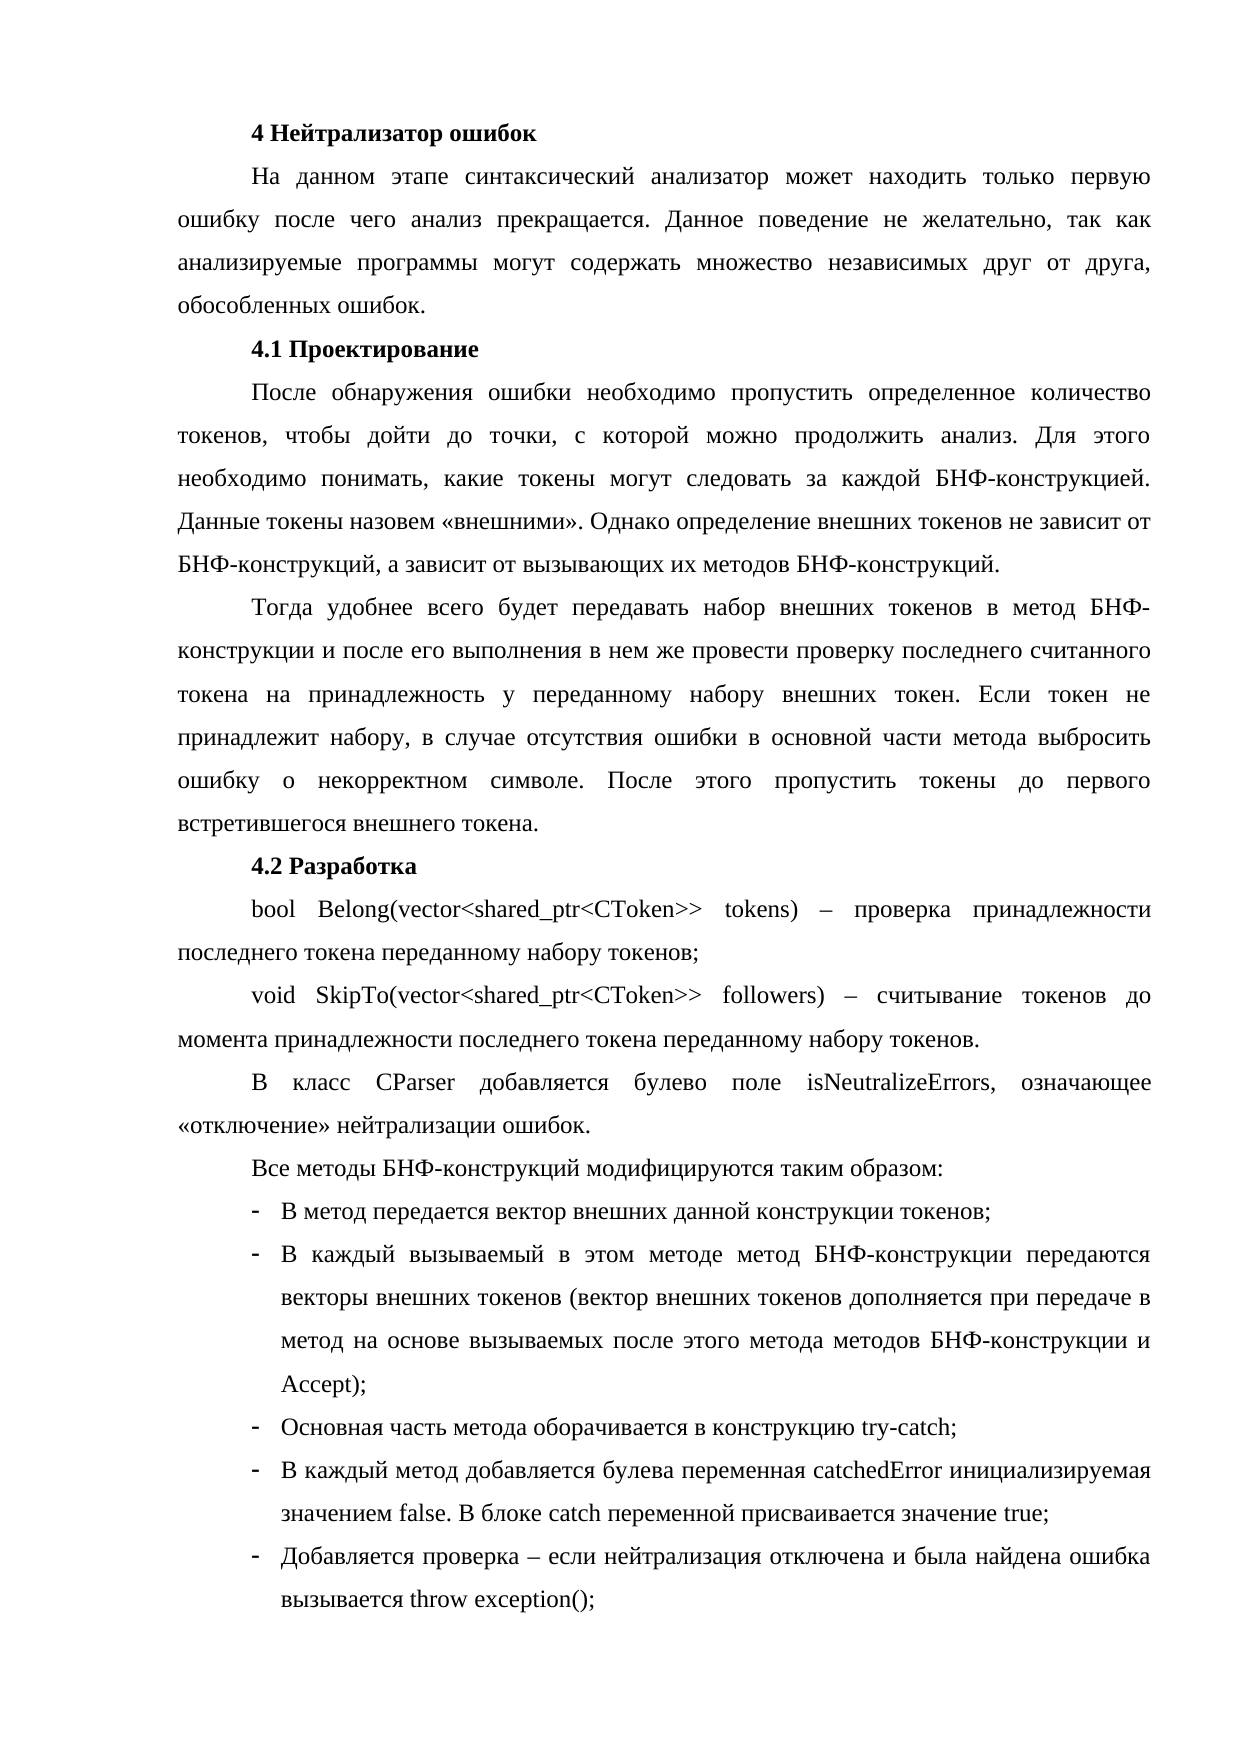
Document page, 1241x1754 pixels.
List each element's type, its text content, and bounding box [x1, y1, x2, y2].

text В метод передается вектор внешних данной конструкции токенов; [251, 1196, 1152, 1225]
text Добавляется проверка – если нейтрализация отключена и была найдена ошибка вызывается throw exception(); [251, 1541, 1152, 1613]
text Нейтрализатор ошибок [177, 118, 1152, 147]
text Проектирование [177, 334, 1152, 362]
text После обнаружения ошибки необходимо пропустить определенное количество токенов, чтобы дойти до точки, с которой можно продолжить анализ. Для этого необходимо понимать, какие токены могут следовать за каждой БНФ-конструкцией. Данные токены назовем «внешними». Однако определение внешних токенов не зависит от БНФ-конструкций, а зависит от вызывающих их методов БНФ-конструкций. [177, 377, 1152, 578]
text В класс CParser добавляется булево поле isNeutralizeErrors, означающее «отключение» нейтрализации ошибок. [177, 1067, 1152, 1139]
text Разработка [177, 851, 1152, 880]
text Основная часть метода оборачивается в конструкцию try-catch; [251, 1412, 1152, 1441]
text bool Belong(vector<shared_ptr<CToken>> tokens) – проверка принадлежности последнего токена переданному набору токенов; [177, 894, 1152, 966]
text На данном этапе синтаксический анализатор может находить только первую ошибку после чего анализ прекращается. Данное поведение не желательно, так как анализируемые программы могут содержать множество независимых друг от друга, обособленных ошибок. [177, 161, 1152, 319]
text Все методы БНФ-конструкций модифицируются таким образом: [177, 1153, 1152, 1182]
text В каждый вызываемый в этом методе метод БНФ-конструкции передаются векторы внешних токенов (вектор внешних токенов дополняется при передаче в метод на основе вызываемых после этого метода методов БНФ-конструкции и Accept); [251, 1239, 1152, 1397]
text В каждый метод добавляется булева переменная catchedError инициализируемая значением false. В блоке catch переменной присваивается значение true; [251, 1455, 1152, 1527]
text void SkipTo(vector<shared_ptr<CToken>> followers) – считывание токенов до момента принадлежности последнего токена переданному набору токенов. [177, 981, 1152, 1052]
text Тогда удобнее всего будет передавать набор внешних токенов в метод БНФ-конструкции и после его выполнения в нем же провести проверку последнего считанного токена на принадлежность у переданному набору внешних токен. Если токен не принадлежит набору, в случае отсутствия ошибки в основной части метода выбросить ошибку о некорректном символе. После этого пропустить токены до первого встретившегося внешнего токена. [177, 592, 1152, 837]
